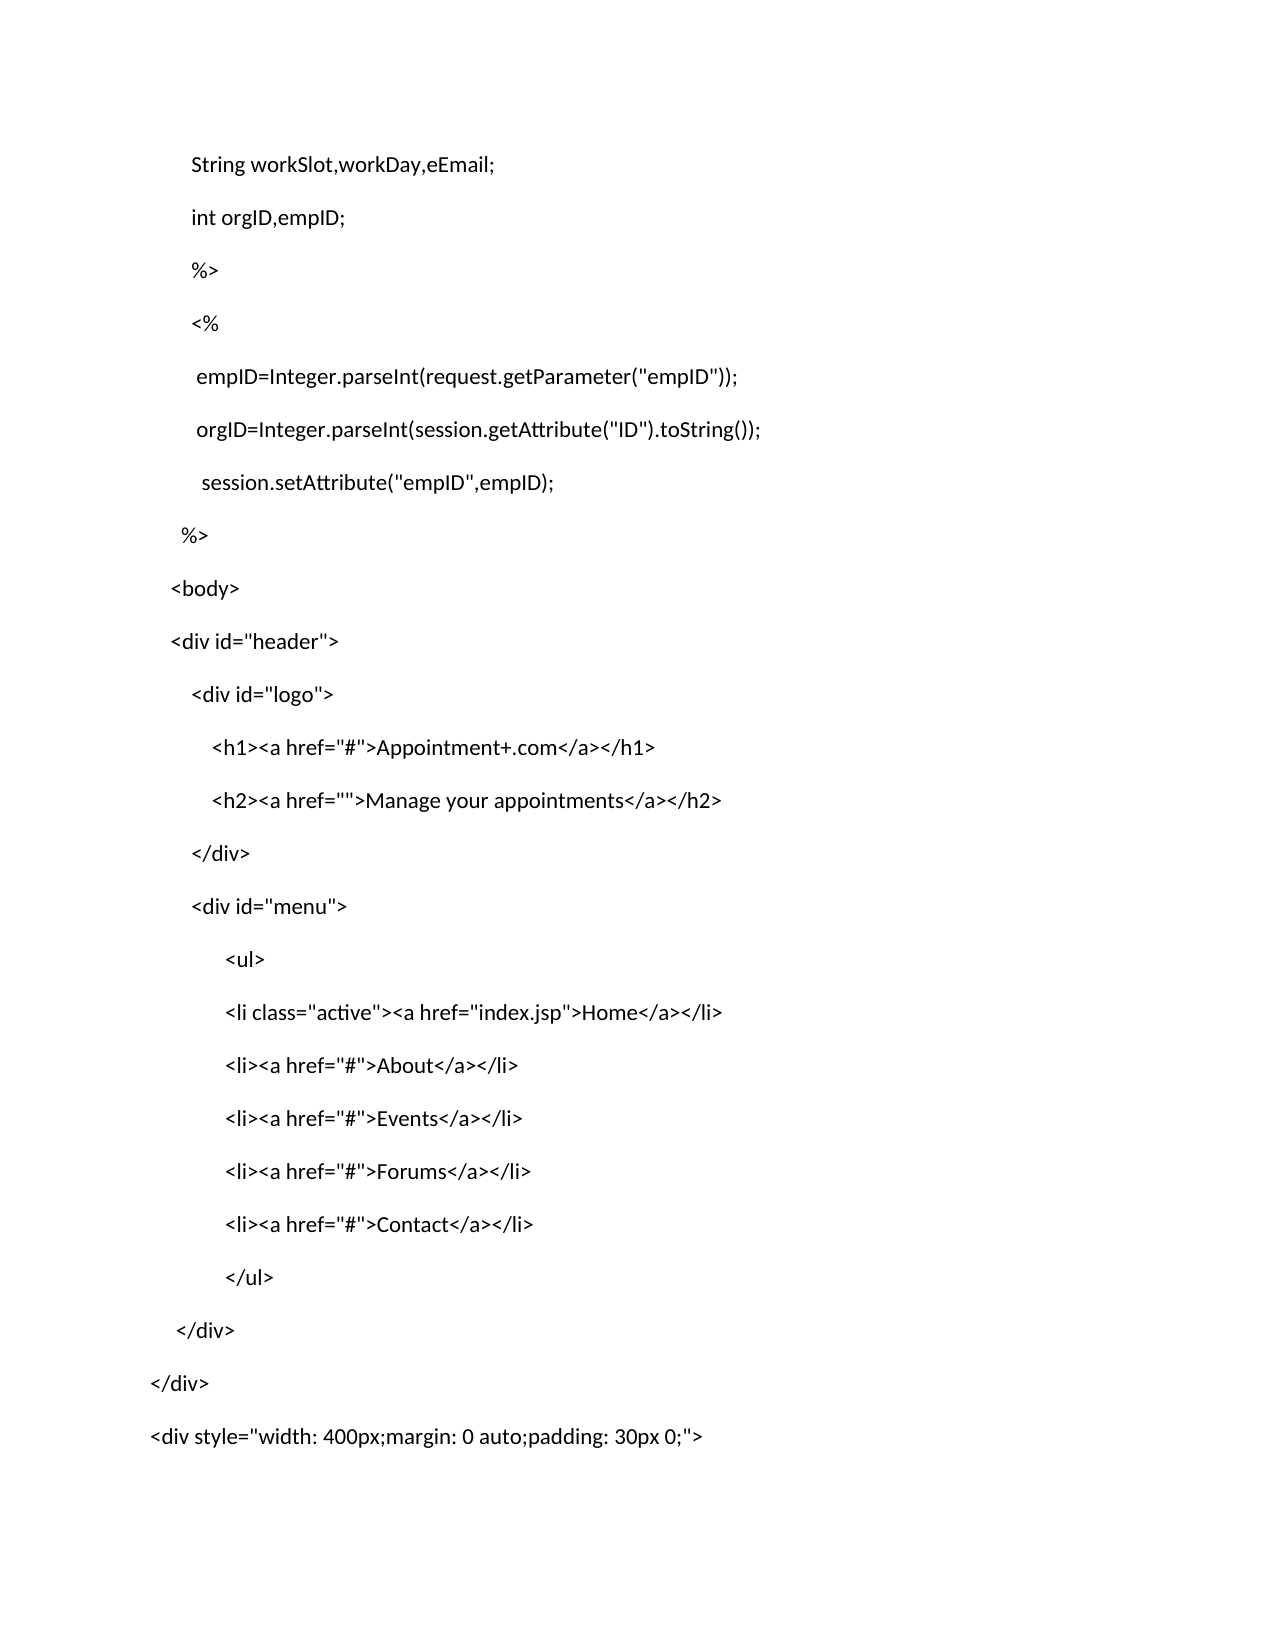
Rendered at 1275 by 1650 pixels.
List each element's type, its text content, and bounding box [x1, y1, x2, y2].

text <h1><a href="#">Appointment+.com</a></h1> [150, 733, 1125, 761]
text <li><a href="#">Events</a></li> [150, 1104, 1125, 1132]
text <body> [150, 574, 1125, 602]
text </div> [150, 1369, 1125, 1397]
text <li><a href="#">Forums</a></li> [150, 1157, 1125, 1185]
text <div style="width: 400px;margin: 0 auto;padding: 30px 0;"> [150, 1422, 1125, 1451]
text empID=Integer.parseInt(request.getParameter("empID")); [150, 362, 1125, 390]
text </div> [150, 1316, 1125, 1344]
text </div> [150, 839, 1125, 867]
text session.setAttribute("empID",empID); [150, 468, 1125, 496]
text <% [150, 309, 1125, 337]
text <div id="header"> [150, 627, 1125, 655]
text <div id="menu"> [150, 892, 1125, 920]
text orgID=Integer.parseInt(session.getAttribute("ID").toString()); [150, 415, 1125, 443]
text <ul> [150, 945, 1125, 973]
text </ul> [150, 1263, 1125, 1291]
text <li><a href="#">Contact</a></li> [150, 1210, 1125, 1238]
text <li class="active"><a href="index.jsp">Home</a></li> [150, 998, 1125, 1026]
text <h2><a href="">Manage your appointments</a></h2> [150, 786, 1125, 814]
text <div id="logo"> [150, 680, 1125, 708]
text String workSlot,workDay,eEmail; [150, 150, 1125, 178]
text int orgID,empID; [150, 203, 1125, 231]
text %> [150, 256, 1125, 284]
text <li><a href="#">About</a></li> [150, 1051, 1125, 1079]
text %> [150, 521, 1125, 549]
